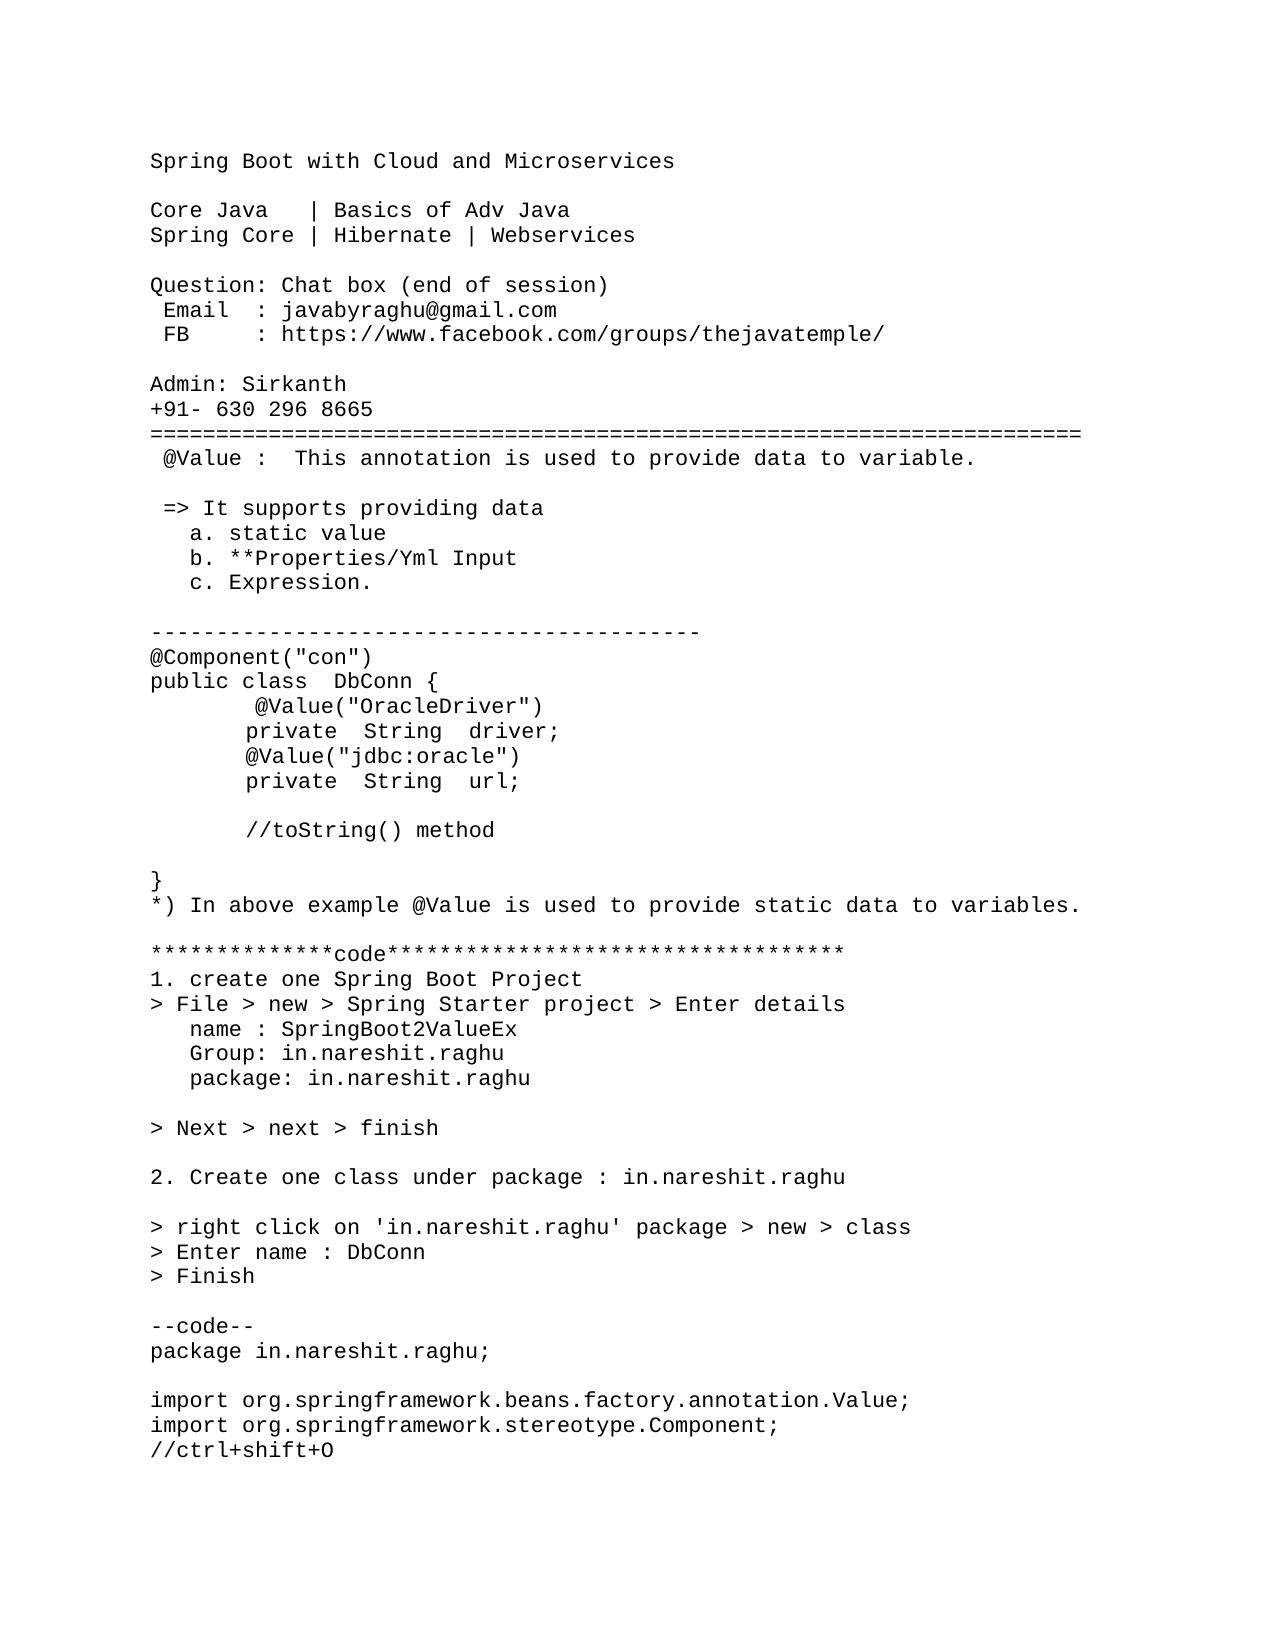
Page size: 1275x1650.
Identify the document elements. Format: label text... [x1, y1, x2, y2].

text **************code*********************************** [150, 943, 1125, 968]
text 2. Create one class under package : in.nareshit.raghu [150, 1166, 1125, 1191]
text => It supports providing data [150, 497, 1125, 522]
text > Finish [150, 1266, 1125, 1290]
text *) In above example @Value is used to provide static data to variables. [150, 894, 1125, 918]
text ------------------------------------------ [150, 621, 1125, 646]
text FB : https://www.facebook.com/groups/thejavatemple/ [150, 323, 1125, 348]
text Question: Chat box (end of session) [150, 274, 1125, 299]
text import org.springframework.beans.factory.annotation.Value; [150, 1389, 1125, 1414]
text //toString() method [150, 819, 1125, 844]
text import org.springframework.stereotype.Component; [150, 1414, 1125, 1439]
text > Next > next > finish [150, 1117, 1125, 1142]
text > right click on 'in.nareshit.raghu' package > new > class [150, 1216, 1125, 1241]
text } [150, 869, 1125, 894]
text Spring Core | Hibernate | Webservices [150, 224, 1125, 249]
text @Component("con") [150, 646, 1125, 671]
text Group: in.nareshit.raghu [150, 1042, 1125, 1067]
text Admin: Sirkanth [150, 373, 1125, 398]
text a. static value [150, 522, 1125, 547]
text private String driver; [150, 720, 1125, 745]
text @Value("OracleDriver") [150, 695, 1125, 720]
text > Enter name : DbConn [150, 1241, 1125, 1266]
text b. **Properties/Yml Input [150, 547, 1125, 571]
text package: in.nareshit.raghu [150, 1067, 1125, 1092]
text c. Expression. [150, 571, 1125, 596]
text +91- 630 296 8665 [150, 398, 1125, 423]
text Email : javabyraghu@gmail.com [150, 299, 1125, 323]
text @Value("jdbc:oracle") [150, 745, 1125, 770]
text Core Java | Basics of Adv Java [150, 199, 1125, 224]
text public class DbConn { [150, 671, 1125, 695]
text name : SpringBoot2ValueEx [150, 1018, 1125, 1042]
text private String url; [150, 770, 1125, 794]
text @Value : This annotation is used to provide data to variable. [150, 447, 1125, 472]
text --code-- [150, 1315, 1125, 1340]
text //ctrl+shift+O [150, 1439, 1125, 1464]
text > File > new > Spring Starter project > Enter details [150, 993, 1125, 1018]
text package in.nareshit.raghu; [150, 1340, 1125, 1365]
text Spring Boot with Cloud and Microservices [150, 150, 1125, 175]
text ======================================================================= [150, 423, 1125, 447]
text 1. create one Spring Boot Project [150, 968, 1125, 993]
